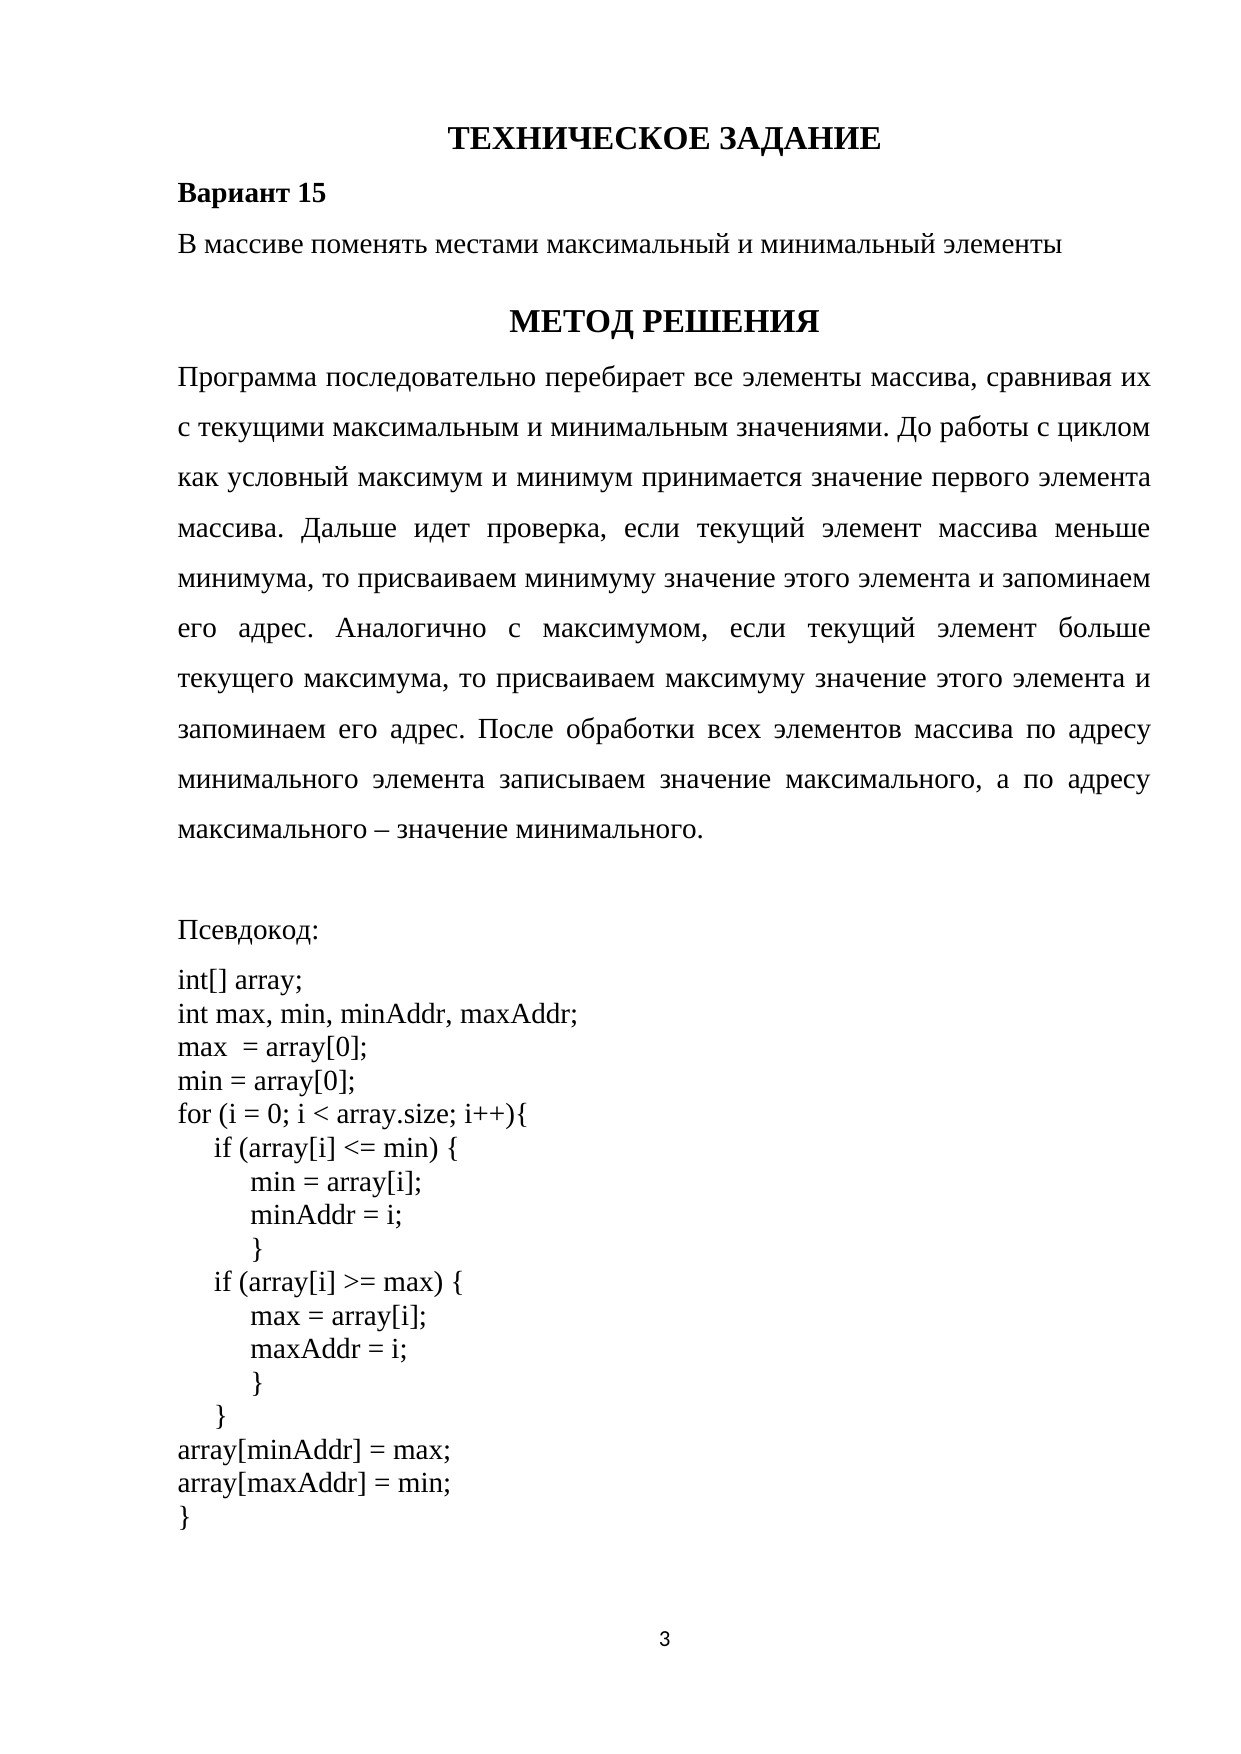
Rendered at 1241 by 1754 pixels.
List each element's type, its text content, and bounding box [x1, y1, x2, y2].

text min = array[i]; [177, 1164, 1152, 1197]
text } [177, 1499, 1152, 1533]
text maxAddr = i; [177, 1331, 1152, 1365]
text minAddr = i; [177, 1197, 1152, 1231]
text max = array[i]; [177, 1298, 1152, 1331]
text } [177, 1398, 1152, 1432]
text if (array[i] <= min) { [177, 1130, 1152, 1164]
text array[minAddr] = max; [177, 1432, 1152, 1466]
text int[] array; [177, 962, 1152, 996]
text if (array[i] >= max) { [177, 1264, 1152, 1298]
text for (i = 0; i < array.size; i++){ [177, 1097, 1152, 1130]
text Программа последовательно перебирает все элементы массива, сравнивая их с текущими максимальным и минимальным значениями. До работы с циклом как условный максимум и минимум принимается значение первого элемента массива. Дальше идет проверка, если текущий элемент массива меньше минимума, то присваиваем минимуму значение этого элемента и запоминаем его адрес. Аналогично с максимумом, если текущий элемент больше текущего максимума, то присваиваем максимуму значение этого элемента и запоминаем его адрес. После обработки всех элементов массива по адресу минимального элемента записываем значение максимального, а по адресу максимального – значение минимального. [177, 359, 1152, 845]
text МЕТОД РЕШЕНИЯ [177, 301, 1152, 339]
text Вариант 15 [177, 176, 1152, 209]
text int max, min, minAddr, maxAddr; [177, 996, 1152, 1029]
text Псевдокод: [177, 912, 1152, 946]
text array[maxAddr] = min; [177, 1466, 1152, 1499]
text max = array[0]; [177, 1029, 1152, 1063]
text } [177, 1365, 1152, 1398]
text } [177, 1231, 1152, 1264]
text В массиве поменять местами максимальный и минимальный элементы [177, 226, 1152, 259]
text min = array[0]; [177, 1063, 1152, 1097]
text ТЕХНИЧЕСКОЕ ЗАДАНИЕ [177, 118, 1152, 156]
